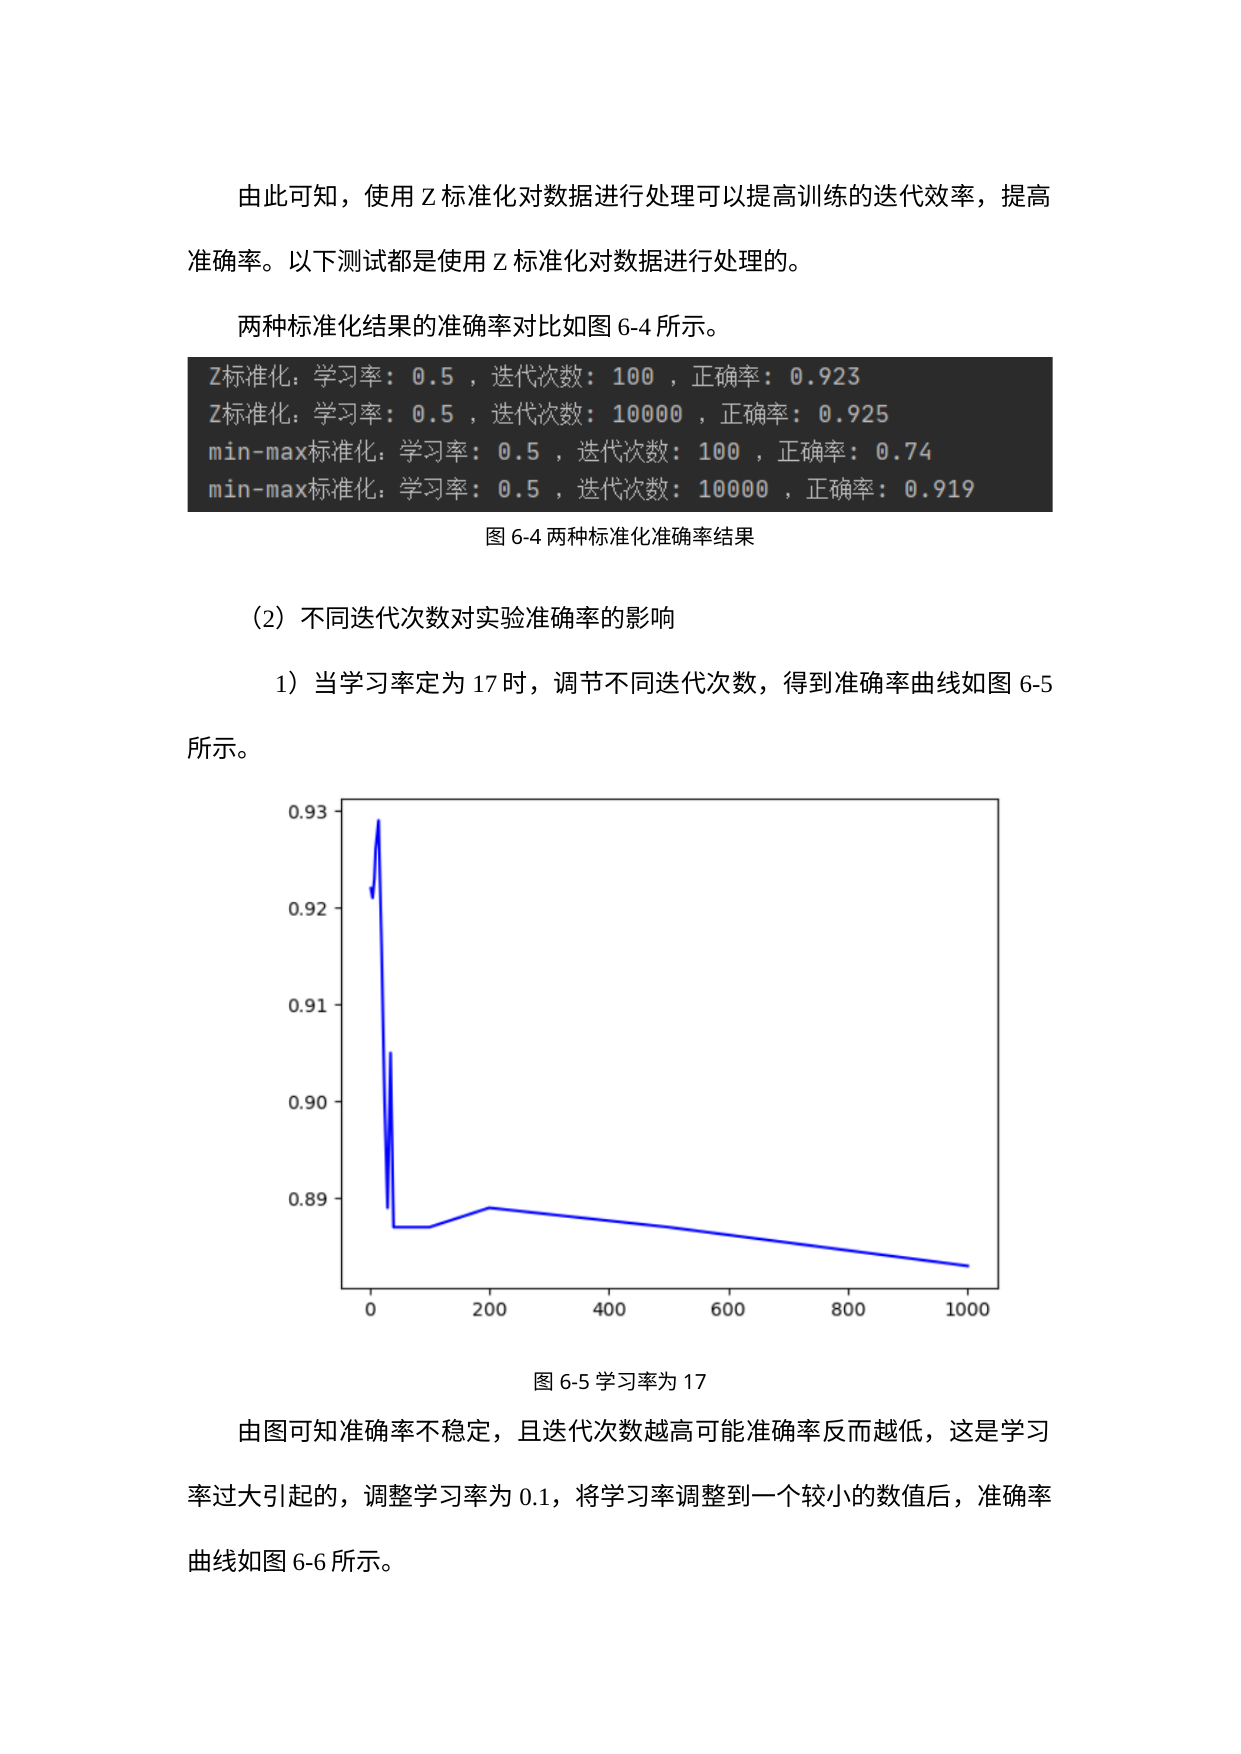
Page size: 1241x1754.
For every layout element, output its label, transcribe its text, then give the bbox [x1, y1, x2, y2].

text 由此可知，使用Z标准化对数据进行处理可以提高训练的迭代效率，提高准确率。以下测试都是使用Z标准化对数据进行处理的。 [187, 162, 1053, 292]
text （2）不同迭代次数对实验准确率的影响 [187, 584, 1053, 649]
text 图 6-4 两种标准化准确率结果 [187, 519, 1053, 552]
text 两种标准化结果的准确率对比如图6-4所示。 [187, 292, 1053, 357]
text 1）当学习率定为17时，调节不同迭代次数，得到准确率曲线如图6-5所示。 [187, 649, 1053, 779]
picture [269, 779, 1022, 1344]
text 图 6-5 学习率为17 [187, 1364, 1053, 1397]
text 由图可知准确率不稳定，且迭代次数越高可能准确率反而越低，这是学习率过大引起的，调整学习率为0.1，将学习率调整到一个较小的数值后，准确率曲线如图6-6所示。 [187, 1397, 1053, 1592]
picture [187, 357, 1053, 512]
